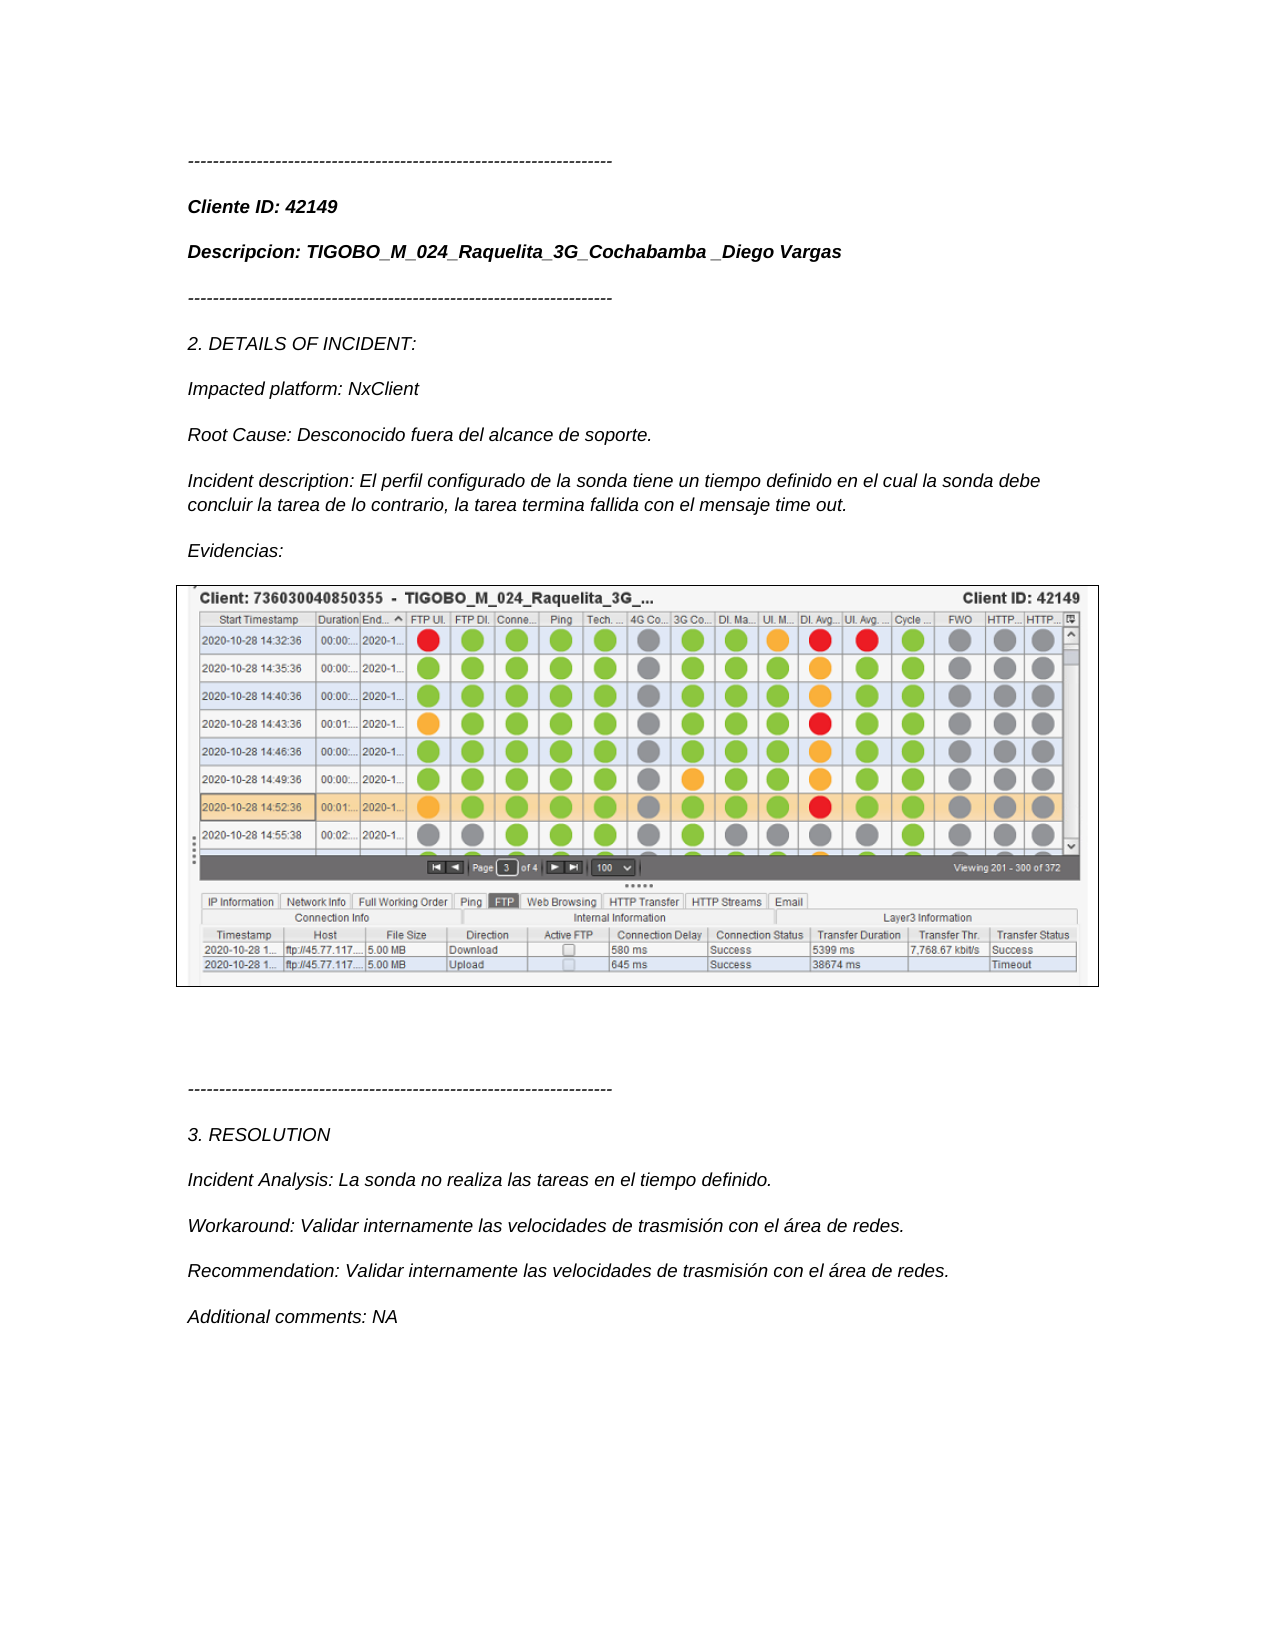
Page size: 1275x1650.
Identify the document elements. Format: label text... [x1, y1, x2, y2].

text -------------------------------------------------------------------- [187, 150, 1087, 172]
text Additional comments: NA [187, 1306, 1087, 1327]
text -------------------------------------------------------------------- [187, 1078, 1087, 1099]
text Root Cause: Desconocido fuera del alcance de soporte. [187, 424, 1087, 445]
table_header [177, 586, 187, 986]
table_header [1088, 586, 1098, 986]
picture [187, 586, 1088, 986]
text Incident description: El perfil configurado de la sonda tiene un tiempo definido en el cual la sonda debe concluir la tarea de lo contrario, la tarea termina fallida con el mensaje time out. [187, 469, 1087, 516]
text Recommendation: Validar internamente las velocidades de trasmisión con el área de redes. [187, 1260, 1087, 1282]
text Workaround: Validar internamente las velocidades de trasmisión con el área de redes. [187, 1215, 1087, 1236]
text Impacted platform: NxClient [187, 378, 1087, 400]
text 2. DETAILS OF INCIDENT: [187, 332, 1087, 354]
text Incident Analysis: La sonda no realiza las tareas en el tiempo definido. [187, 1169, 1087, 1191]
text 3. RESOLUTION [187, 1123, 1087, 1145]
text Descripcion: TIGOBO_M_024_Raquelita_3G_Cochabamba _Diego Vargas [187, 241, 1087, 263]
text Cliente ID: 42149 [187, 196, 1087, 217]
text -------------------------------------------------------------------- [187, 287, 1087, 308]
text Evidencias: [187, 540, 1087, 561]
